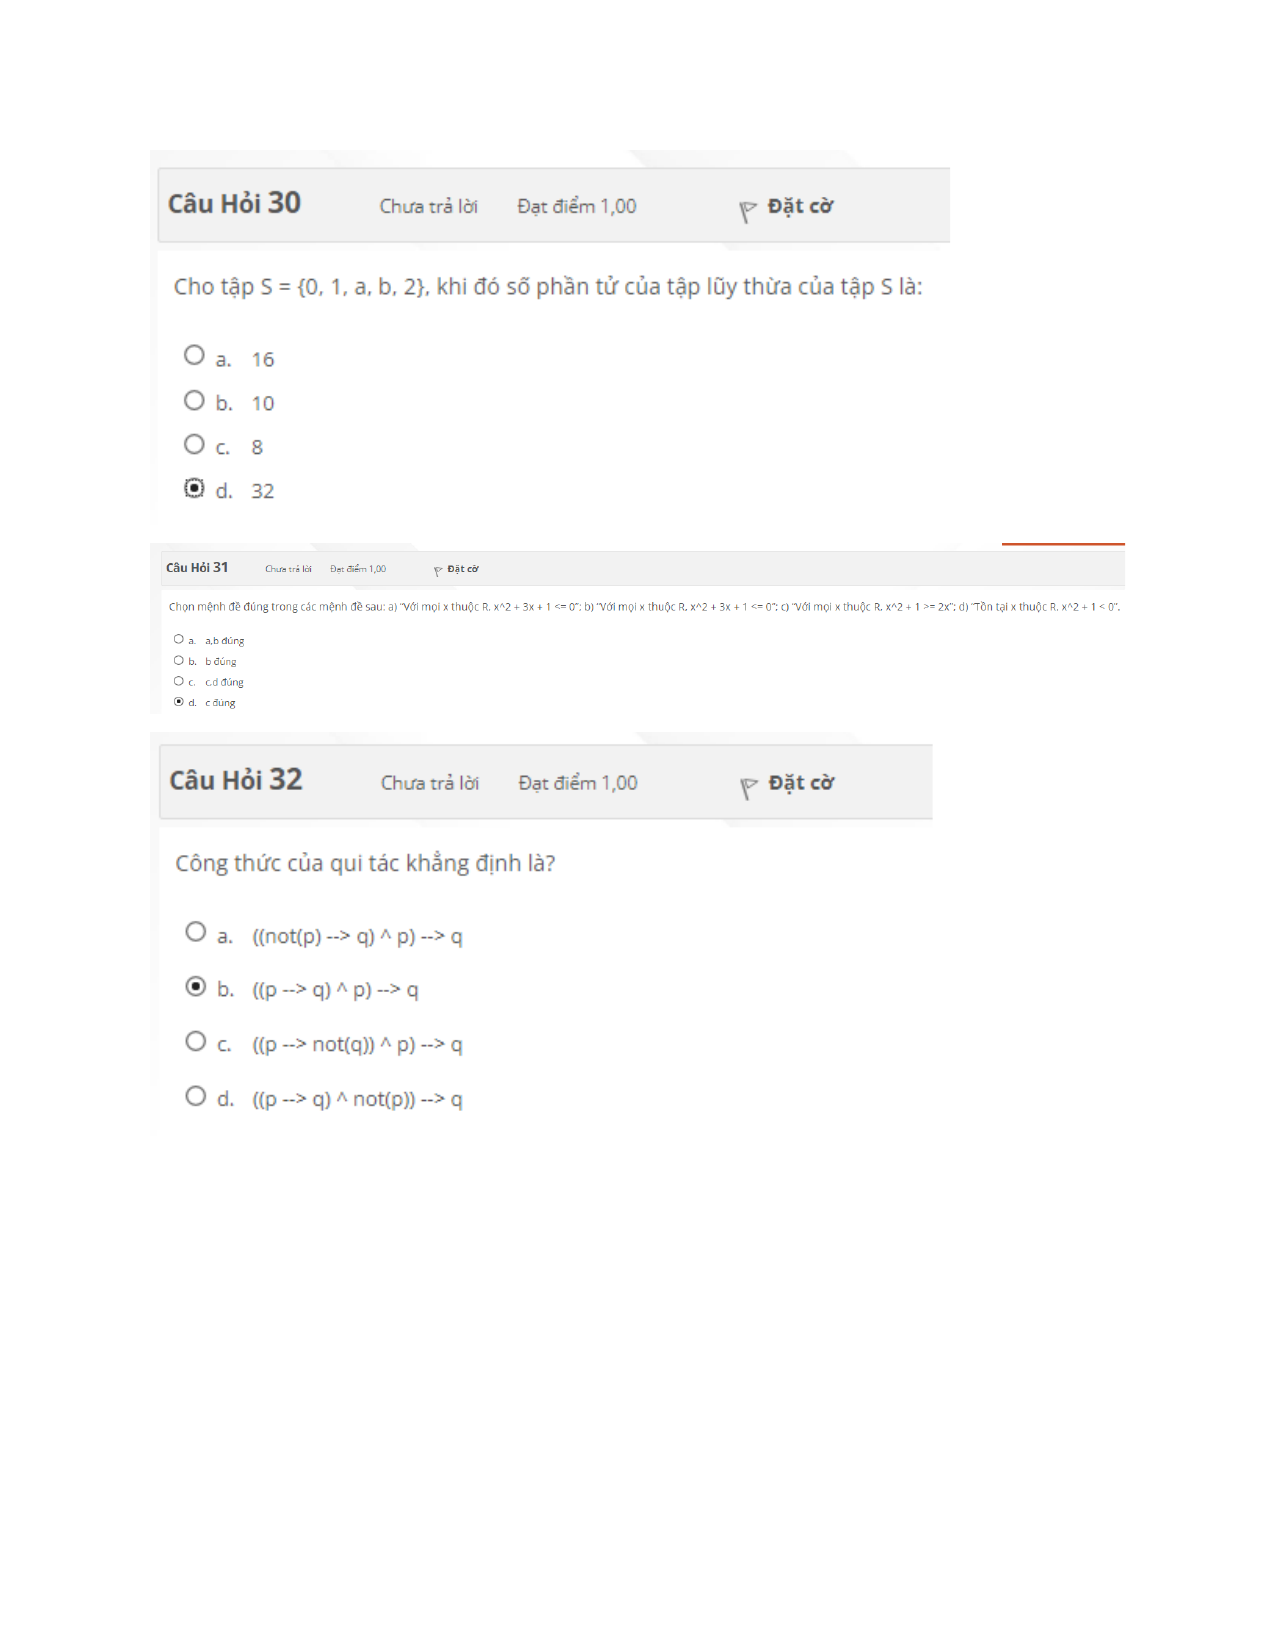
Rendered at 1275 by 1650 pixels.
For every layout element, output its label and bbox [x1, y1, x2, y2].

picture [150, 543, 1125, 714]
picture [150, 732, 933, 1136]
picture [150, 150, 951, 525]
